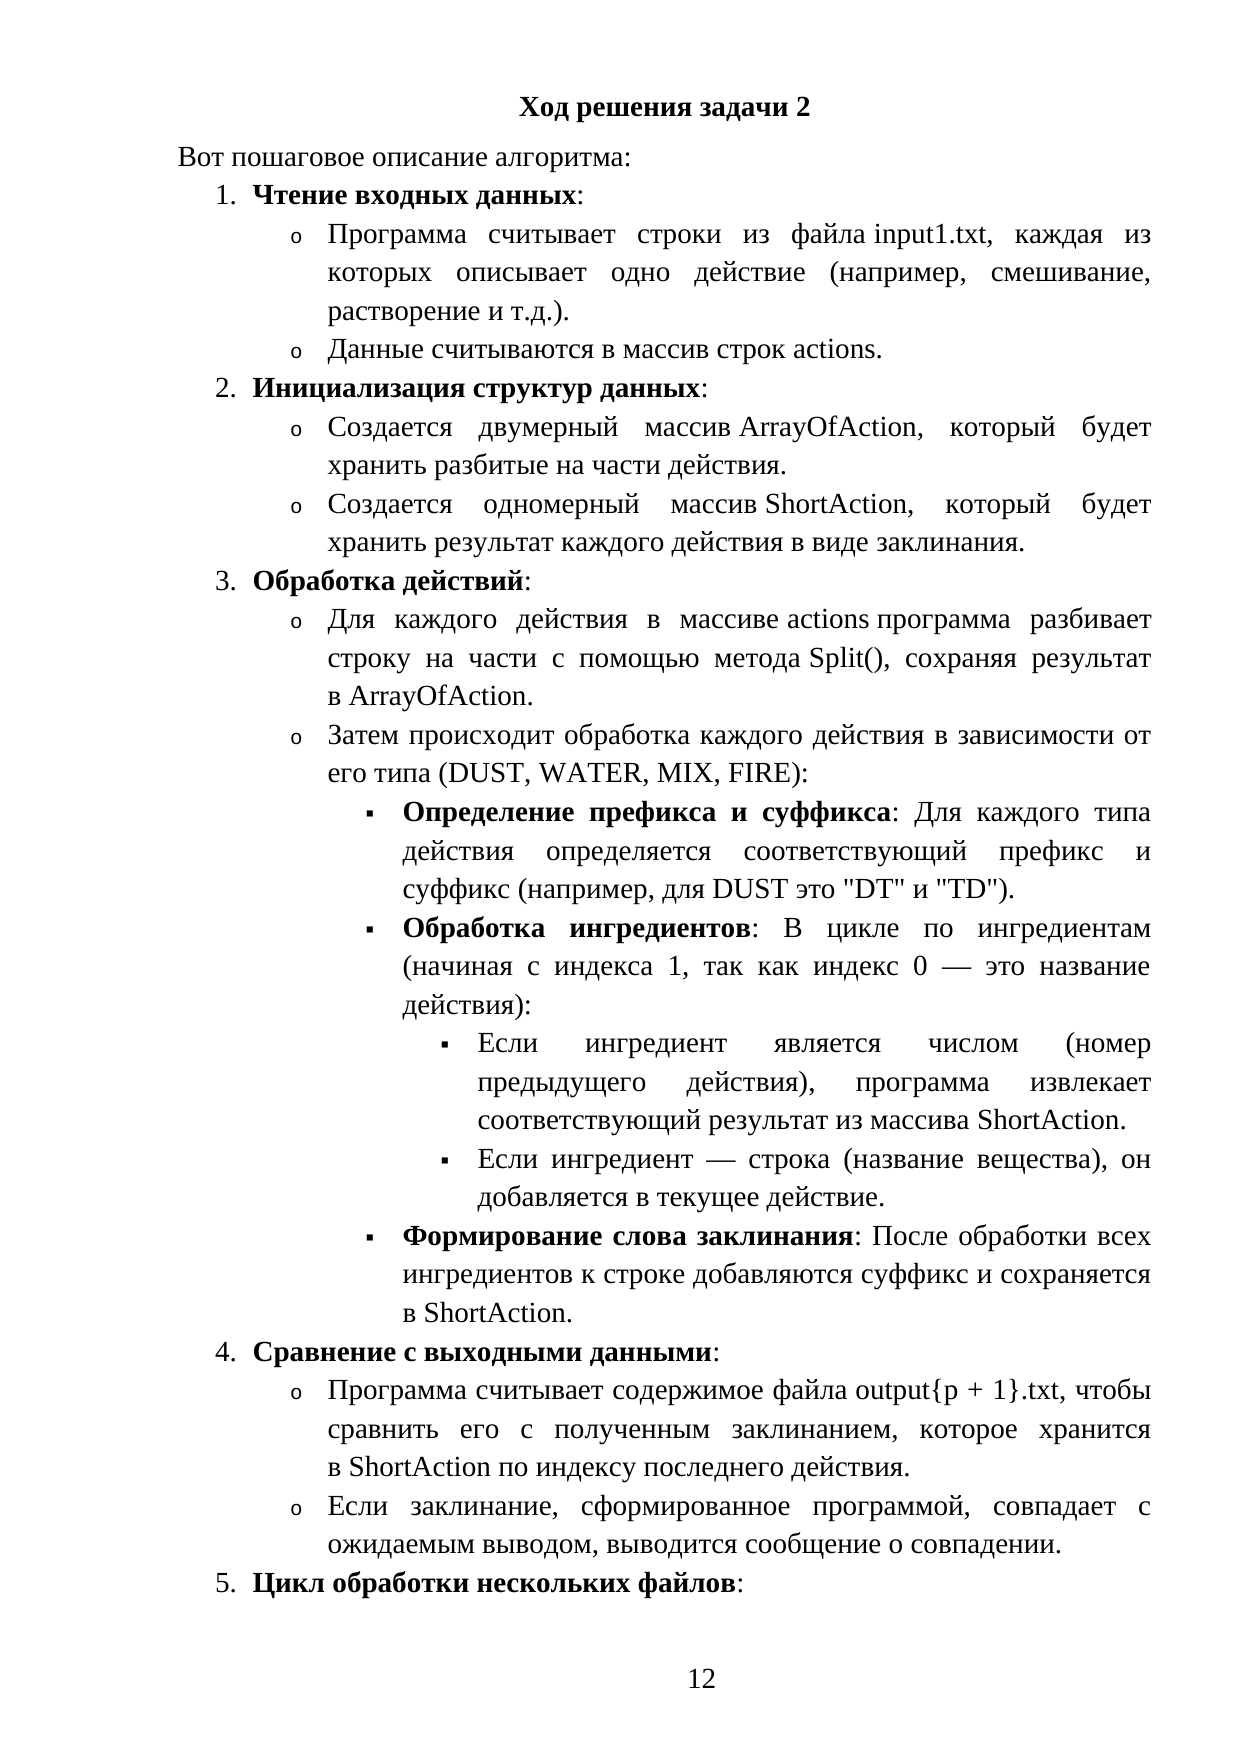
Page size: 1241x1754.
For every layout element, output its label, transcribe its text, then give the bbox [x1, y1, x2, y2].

list Создается двумерный массив ArrayOfAction, который будет хранить разбитые на части действия. [290, 409, 1152, 481]
list Обработка ингредиентов: В цикле по ингредиентам (начиная с индекса 1, так как индекс 0 — это название действия): [365, 910, 1152, 1020]
list Определение префикса и суффикса: Для каждого типа действия определяется соответствующий префикс и суффикс (например, для DUST это "DT" и "TD"). [365, 794, 1152, 905]
list Если ингредиент является числом (номер предыдущего действия), программа извлекает соответствующий результат из массива ShortAction. [440, 1025, 1152, 1136]
list Для каждого действия в массиве actions программа разбивает строку на части с помощью метода Split(), сохраняя результат в ArrayOfAction. [290, 601, 1152, 712]
subtitle Ход решения задачи 2 [177, 89, 1152, 122]
list Инициализация структур данных: [215, 370, 1152, 404]
list Программа считывает строки из файла input1.txt, каждая из которых описывает одно действие (например, смешивание, растворение и т.д.). [290, 216, 1152, 327]
list Сравнение с выходными данными: [215, 1334, 1152, 1367]
list Чтение входных данных: [215, 177, 1152, 211]
list Обработка действий: [215, 563, 1152, 596]
list Формирование слова заклинания: После обработки всех ингредиентов к строке добавляются суффикс и сохраняется в ShortAction. [365, 1218, 1152, 1329]
list Создается одномерный массив ShortAction, который будет хранить результат каждого действия в виде заклинания. [290, 486, 1152, 558]
text Вот пошаговое описание алгоритма: [177, 139, 1152, 172]
list Данные считываются в массив строк actions. [290, 332, 1152, 365]
list Если ингредиент — строка (название вещества), он добавляется в текущее действие. [440, 1141, 1152, 1213]
list Программа считывает содержимое файла output{p + 1}.txt, чтобы сравнить его с полученным заклинанием, которое хранится в ShortAction по индексу последнего действия. [290, 1372, 1152, 1483]
list Если заклинание, сформированное программой, совпадает с ожидаемым выводом, выводится сообщение о совпадении. [290, 1488, 1152, 1560]
list Затем происходит обработка каждого действия в зависимости от его типа (DUST, WATER, MIX, FIRE): [290, 717, 1152, 789]
list Цикл обработки нескольких файлов: [215, 1565, 1152, 1598]
